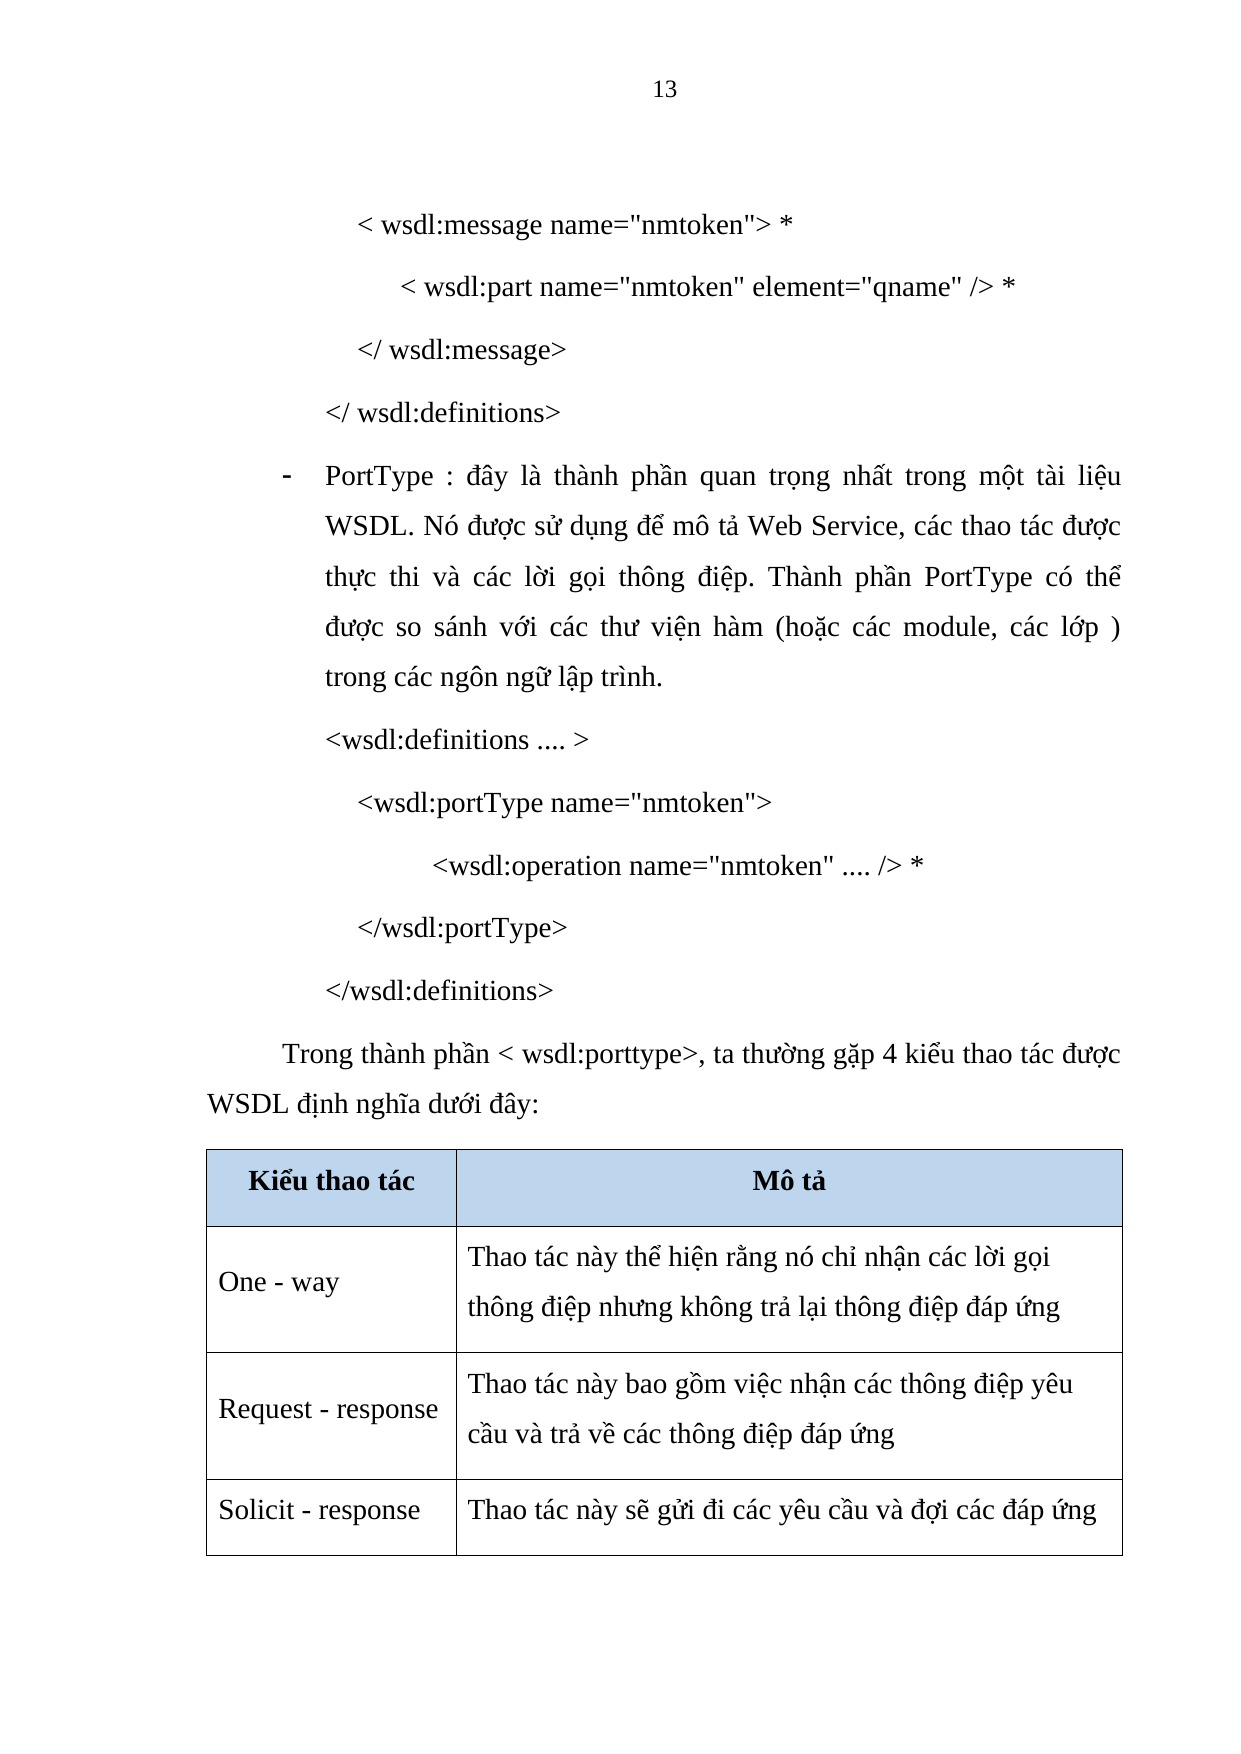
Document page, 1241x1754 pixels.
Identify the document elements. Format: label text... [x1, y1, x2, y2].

table_cell Request - response [207, 1353, 456, 1479]
text < wsdl:part name="nmtoken" element="qname" /> * [325, 269, 1122, 303]
text </wsdl:definitions> [250, 973, 1122, 1007]
text <wsdl:definitions .... > [250, 722, 1122, 756]
text <wsdl:operation name="nmtoken" .... /> * [357, 848, 1122, 881]
text </ wsdl:definitions> [250, 395, 1122, 429]
table_cell Solicit - response [207, 1480, 456, 1555]
list PortType : đây là thành phần quan trọng nhất trong một tài liệu WSDL. Nó được sử dụng để mô tả Web Service, các thao tác được thực thi và các lời gọi thông điệp. Thành phần PortType có thể được so sánh với các thư viện hàm (hoặc các module, các lớp ) trong các ngôn ngữ lập trình. [282, 458, 1122, 693]
table_cell One - way [207, 1227, 456, 1352]
text < wsdl:message name="nmtoken"> * [282, 207, 1122, 240]
table_header Mô tả [457, 1150, 1122, 1226]
table_cell Thao tác này thể hiện rằng nó chỉ nhận các lời gọi thông điệp nhưng không trả lại thông điệp đáp ứng [457, 1227, 1122, 1352]
text </wsdl:portType> [282, 911, 1122, 944]
table_cell Thao tác này bao gồm việc nhận các thông điệp yêu cầu và trả về các thông điệp đáp ứng [457, 1353, 1122, 1479]
table_header Kiểu thao tác [207, 1150, 456, 1226]
text <wsdl:portType name="nmtoken"> [282, 785, 1122, 818]
table_cell Thao tác này sẽ gửi đi các yêu cầu và đợi các đáp ứng [457, 1480, 1122, 1555]
text </ wsdl:message> [282, 332, 1122, 366]
text Trong thành phần < wsdl:porttype>, ta thường gặp 4 kiểu thao tác được WSDL định nghĩa dưới đây: [207, 1036, 1122, 1120]
